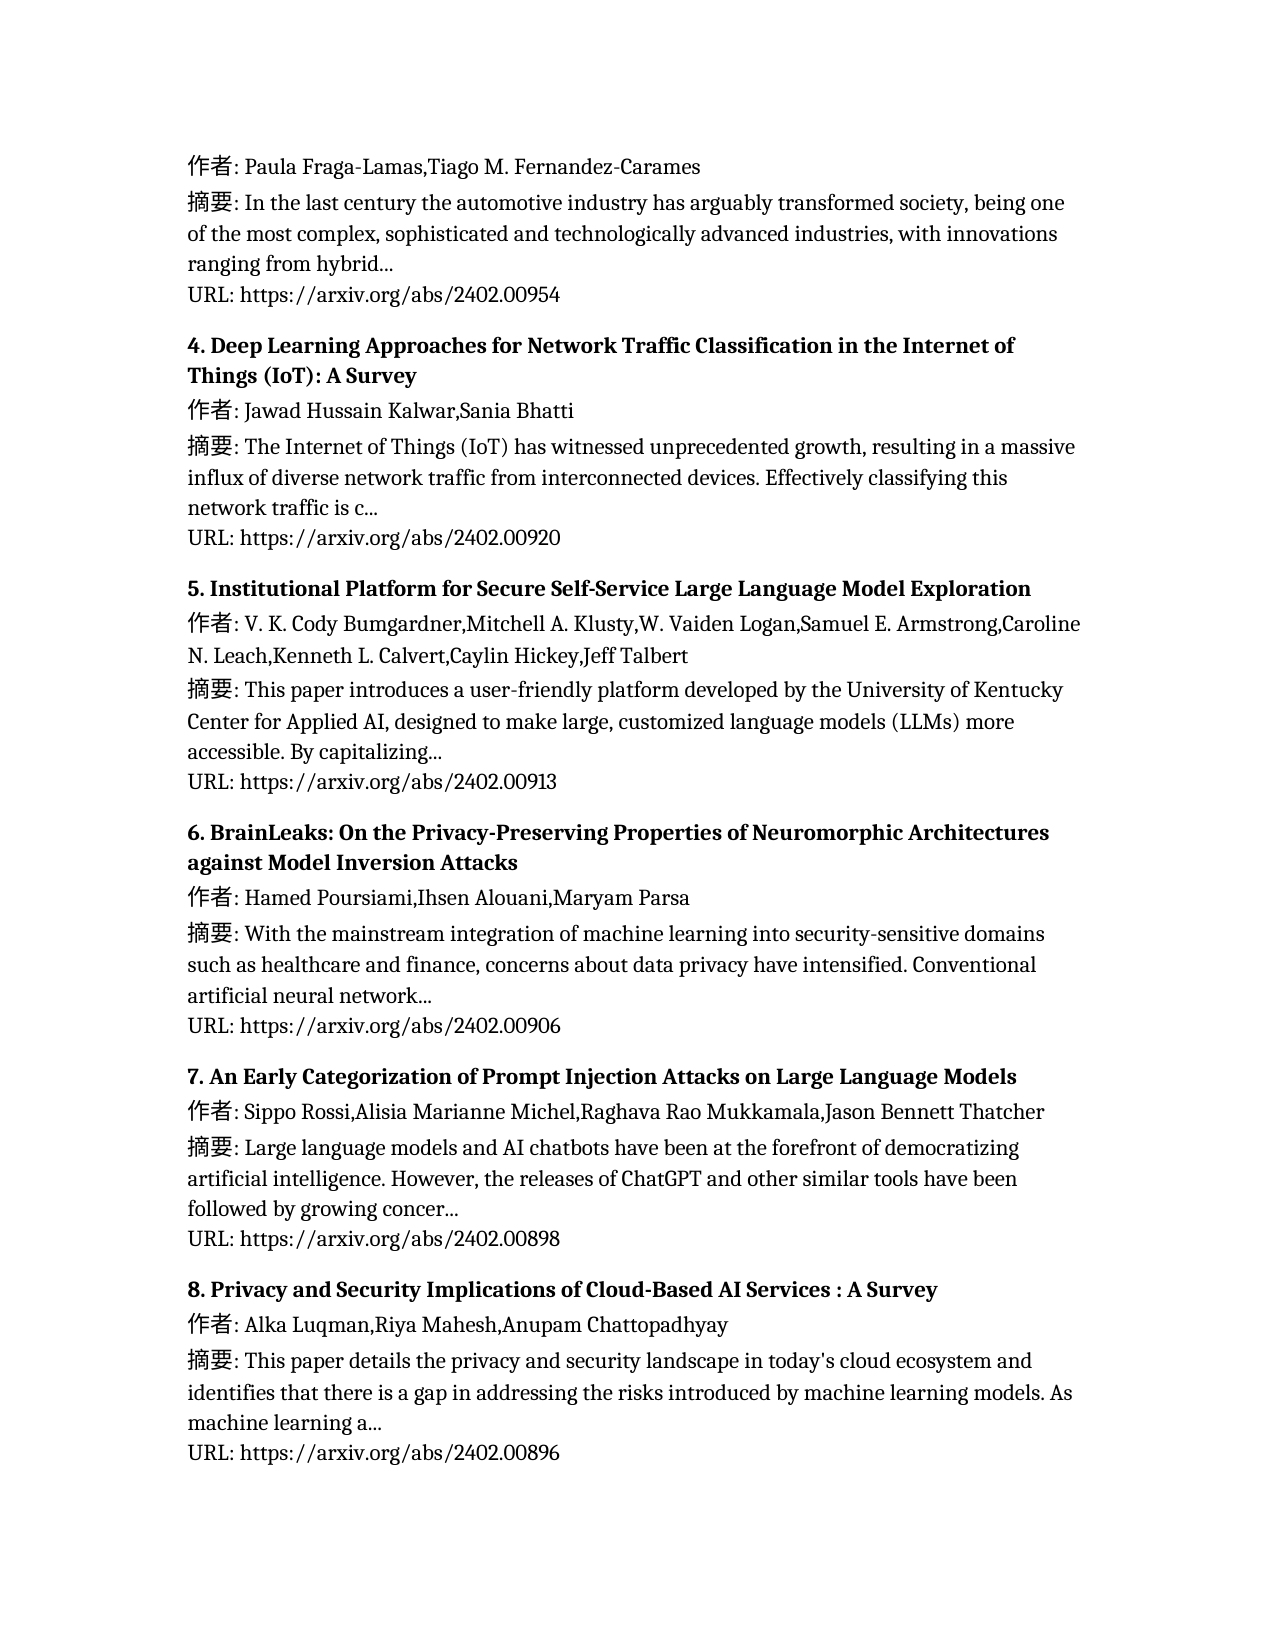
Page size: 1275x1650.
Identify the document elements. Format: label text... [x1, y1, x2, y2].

text 5. Institutional Platform for Secure Self-Service Large Language Model Exploration 作者: V. K. Cody Bumgardner,Mitchell A. Klusty,W. Vaiden Logan,Samuel E. Armstrong,Caroline N. Leach,Kenneth L. Calvert,Caylin Hickey,Jeff Talbert 摘要: This paper introduces a user-friendly platform developed by the University of Kentucky Center for Applied AI, designed to make large, customized language models (LLMs) more accessible. By capitalizing... URL: https://arxiv.org/abs/2402.00913 [187, 576, 1087, 795]
text 6. BrainLeaks: On the Privacy-Preserving Properties of Neuromorphic Architectures against Model Inversion Attacks 作者: Hamed Poursiami,Ihsen Alouani,Maryam Parsa 摘要: With the mainstream integration of machine learning into security-sensitive domains such as healthcare and finance, concerns about data privacy have intensified. Conventional artificial neural network... URL: https://arxiv.org/abs/2402.00906 [187, 820, 1087, 1039]
text 4. Deep Learning Approaches for Network Traffic Classification in the Internet of Things (IoT): A Survey 作者: Jawad Hussain Kalwar,Sania Bhatti 摘要: The Internet of Things (IoT) has witnessed unprecedented growth, resulting in a massive influx of diverse network traffic from interconnected devices. Effectively classifying this network traffic is c... URL: https://arxiv.org/abs/2402.00920 [187, 332, 1087, 552]
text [187, 150, 1087, 308]
text 8. Privacy and Security Implications of Cloud-Based AI Services : A Survey 作者: Alka Luqman,Riya Mahesh,Anupam Chattopadhyay 摘要: This paper details the privacy and security landscape in today's cloud ecosystem and identifies that there is a gap in addressing the risks introduced by machine learning models. As machine learning a... URL: https://arxiv.org/abs/2402.00896 [187, 1277, 1087, 1466]
text 7. An Early Categorization of Prompt Injection Attacks on Large Language Models 作者: Sippo Rossi,Alisia Marianne Michel,Raghava Rao Mukkamala,Jason Bennett Thatcher 摘要: Large language models and AI chatbots have been at the forefront of democratizing artificial intelligence. However, the releases of ChatGPT and other similar tools have been followed by growing concer... URL: https://arxiv.org/abs/2402.00898 [187, 1064, 1087, 1253]
